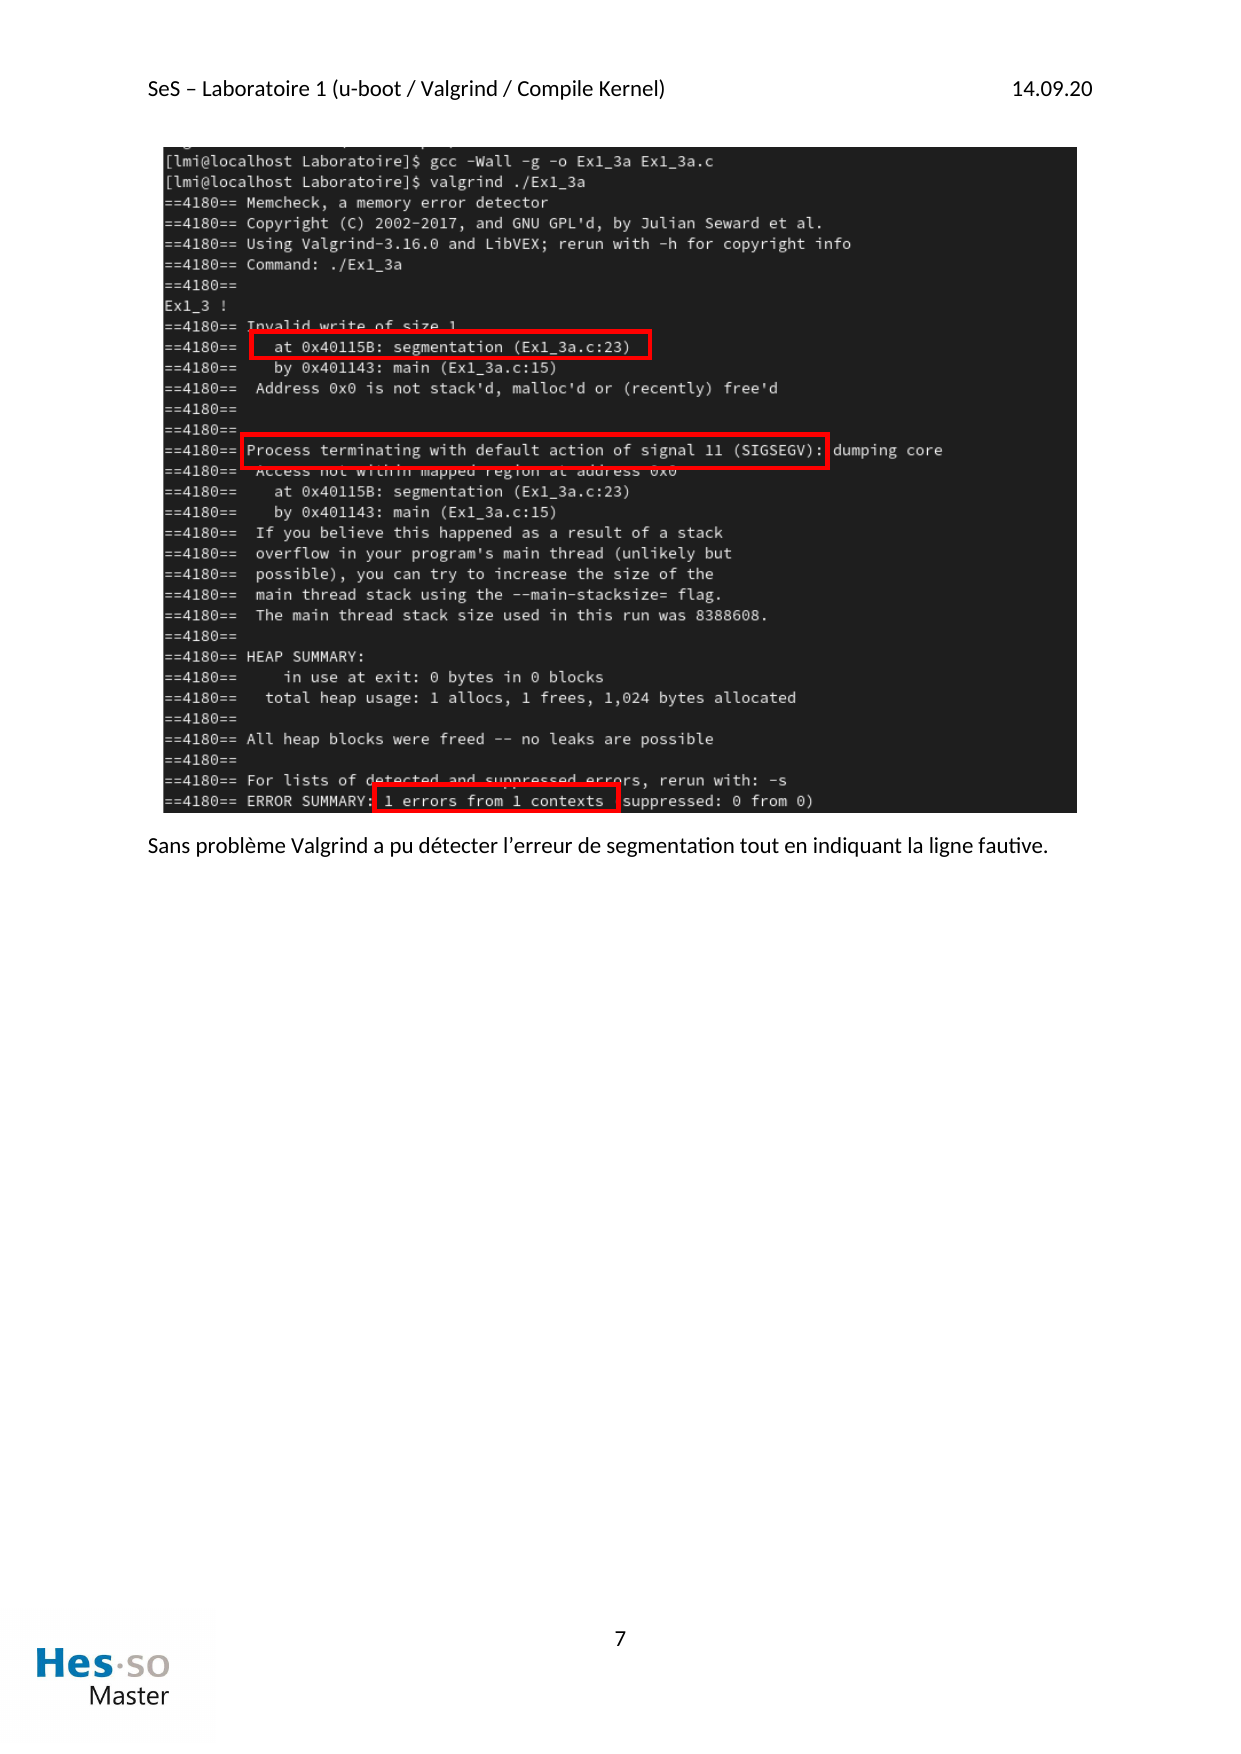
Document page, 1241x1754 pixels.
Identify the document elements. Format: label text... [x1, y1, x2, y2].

text Sans problème Valgrind a pu détecter l’erreur de segmentation tout en indiquant la ligne fautive. [148, 831, 1093, 859]
picture [377, 787, 616, 809]
picture [0, 1608, 217, 1743]
picture [163, 147, 1077, 813]
